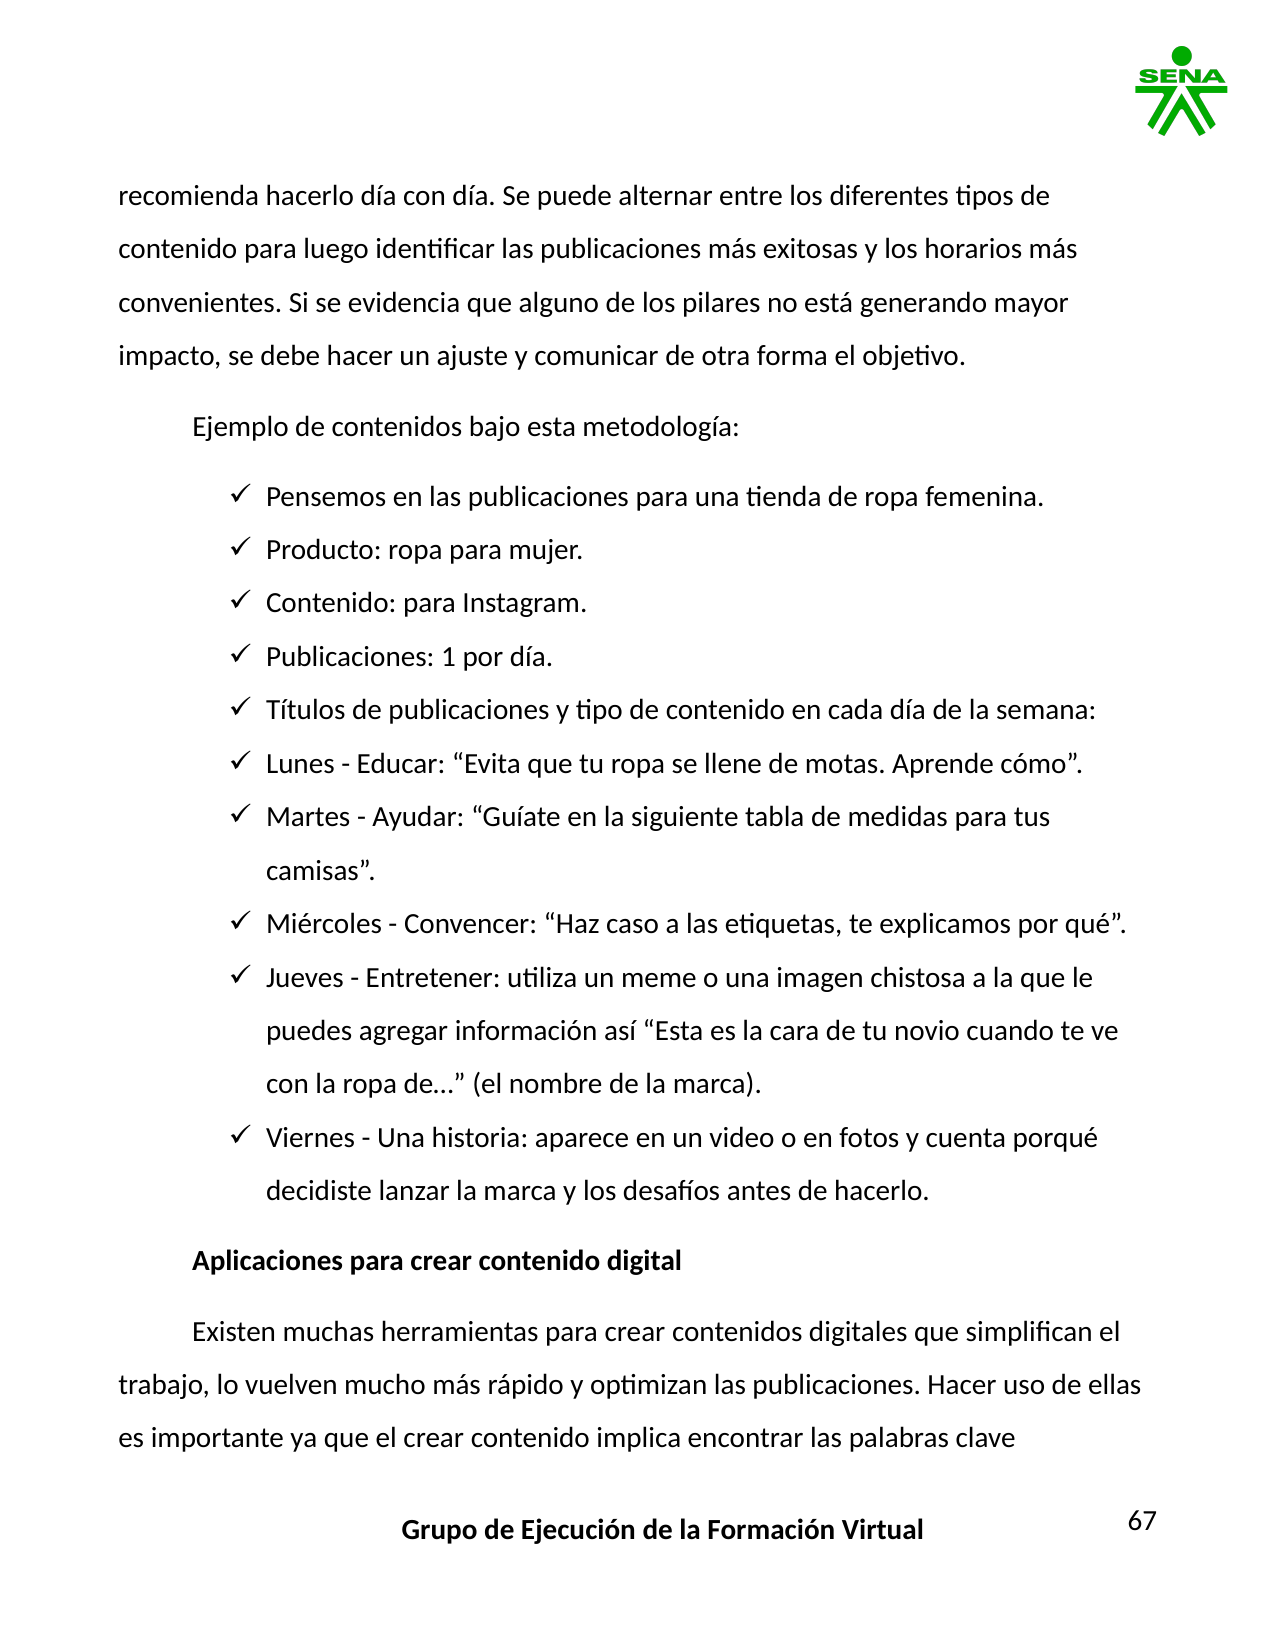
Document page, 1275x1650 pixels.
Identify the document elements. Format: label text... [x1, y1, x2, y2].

list Publicaciones: 1 por día. [228, 638, 1157, 674]
list Jueves - Entretener: utiliza un meme o una imagen chistosa a la que le puedes agregar información así “Esta es la cara de tu novio cuando te ve con la ropa de…” (el nombre de la marca). [228, 959, 1157, 1101]
text Aplicaciones para crear contenido digital [118, 1242, 1157, 1278]
picture [1135, 46, 1228, 136]
list Lunes - Educar: “Evita que tu ropa se llene de motas. Aprende cómo”. [228, 745, 1157, 781]
list Miércoles - Convencer: “Haz caso a las etiquetas, te explicamos por qué”. [228, 905, 1157, 941]
list Títulos de publicaciones y tipo de contenido en cada día de la semana: [228, 691, 1157, 727]
list Producto: ropa para mujer. [228, 531, 1157, 567]
list Martes - Ayudar: “Guíate en la siguiente tabla de medidas para tus camisas”. [228, 798, 1157, 887]
list Pensemos en las publicaciones para una tienda de ropa femenina. [228, 478, 1157, 513]
text Ejemplo de contenidos bajo esta metodología: [118, 408, 1157, 443]
list Viernes - Una historia: aparece en un video o en fotos y cuenta porqué decidiste lanzar la marca y los desafíos antes de hacerlo. [228, 1119, 1157, 1208]
list Contenido: para Instagram. [228, 584, 1157, 620]
